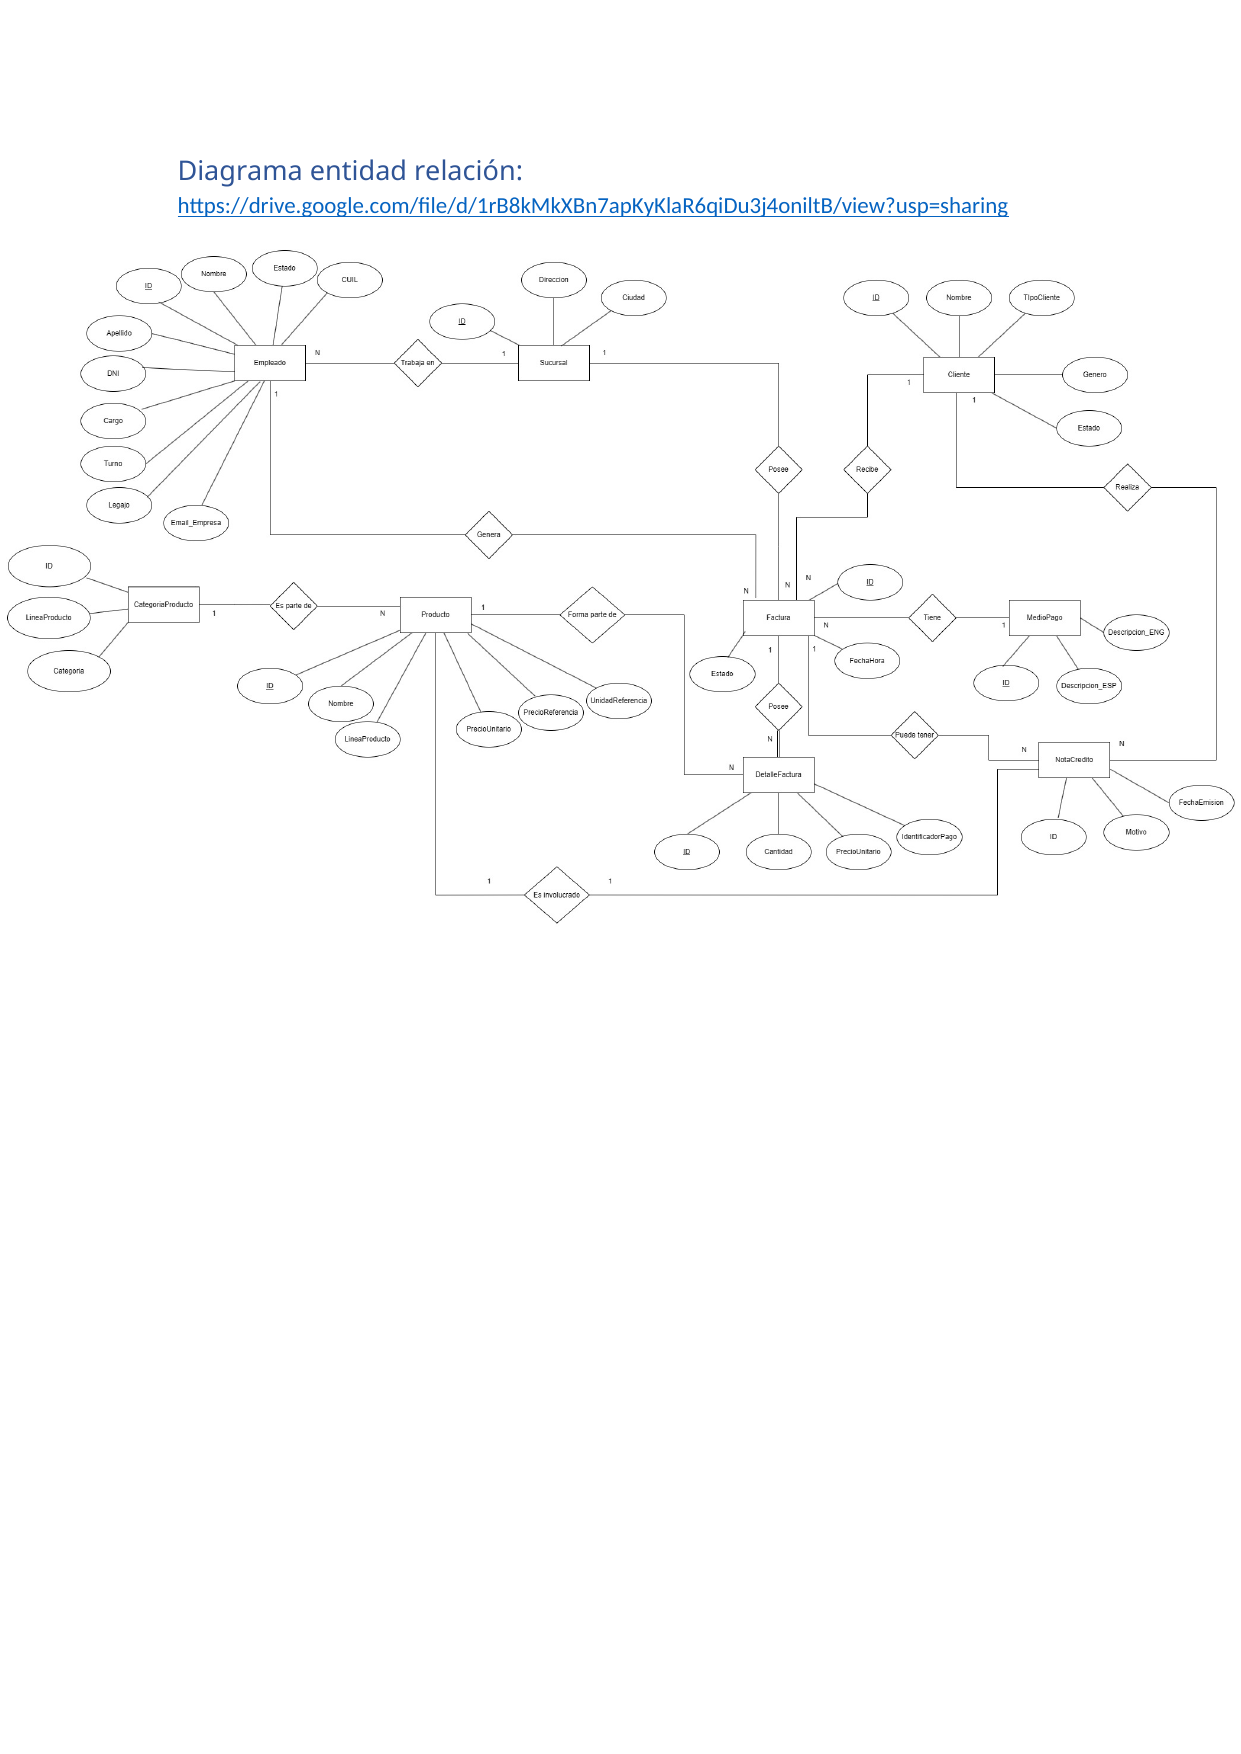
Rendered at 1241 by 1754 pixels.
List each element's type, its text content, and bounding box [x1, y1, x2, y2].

subtitle Diagrama entidad relación: [177, 152, 1063, 189]
text https://drive.google.com/file/d/1rB8kMkXBn7apKyKlaR6qiDu3j4oniltB/view?usp=sharing [177, 192, 1063, 219]
picture [1, 244, 1240, 929]
